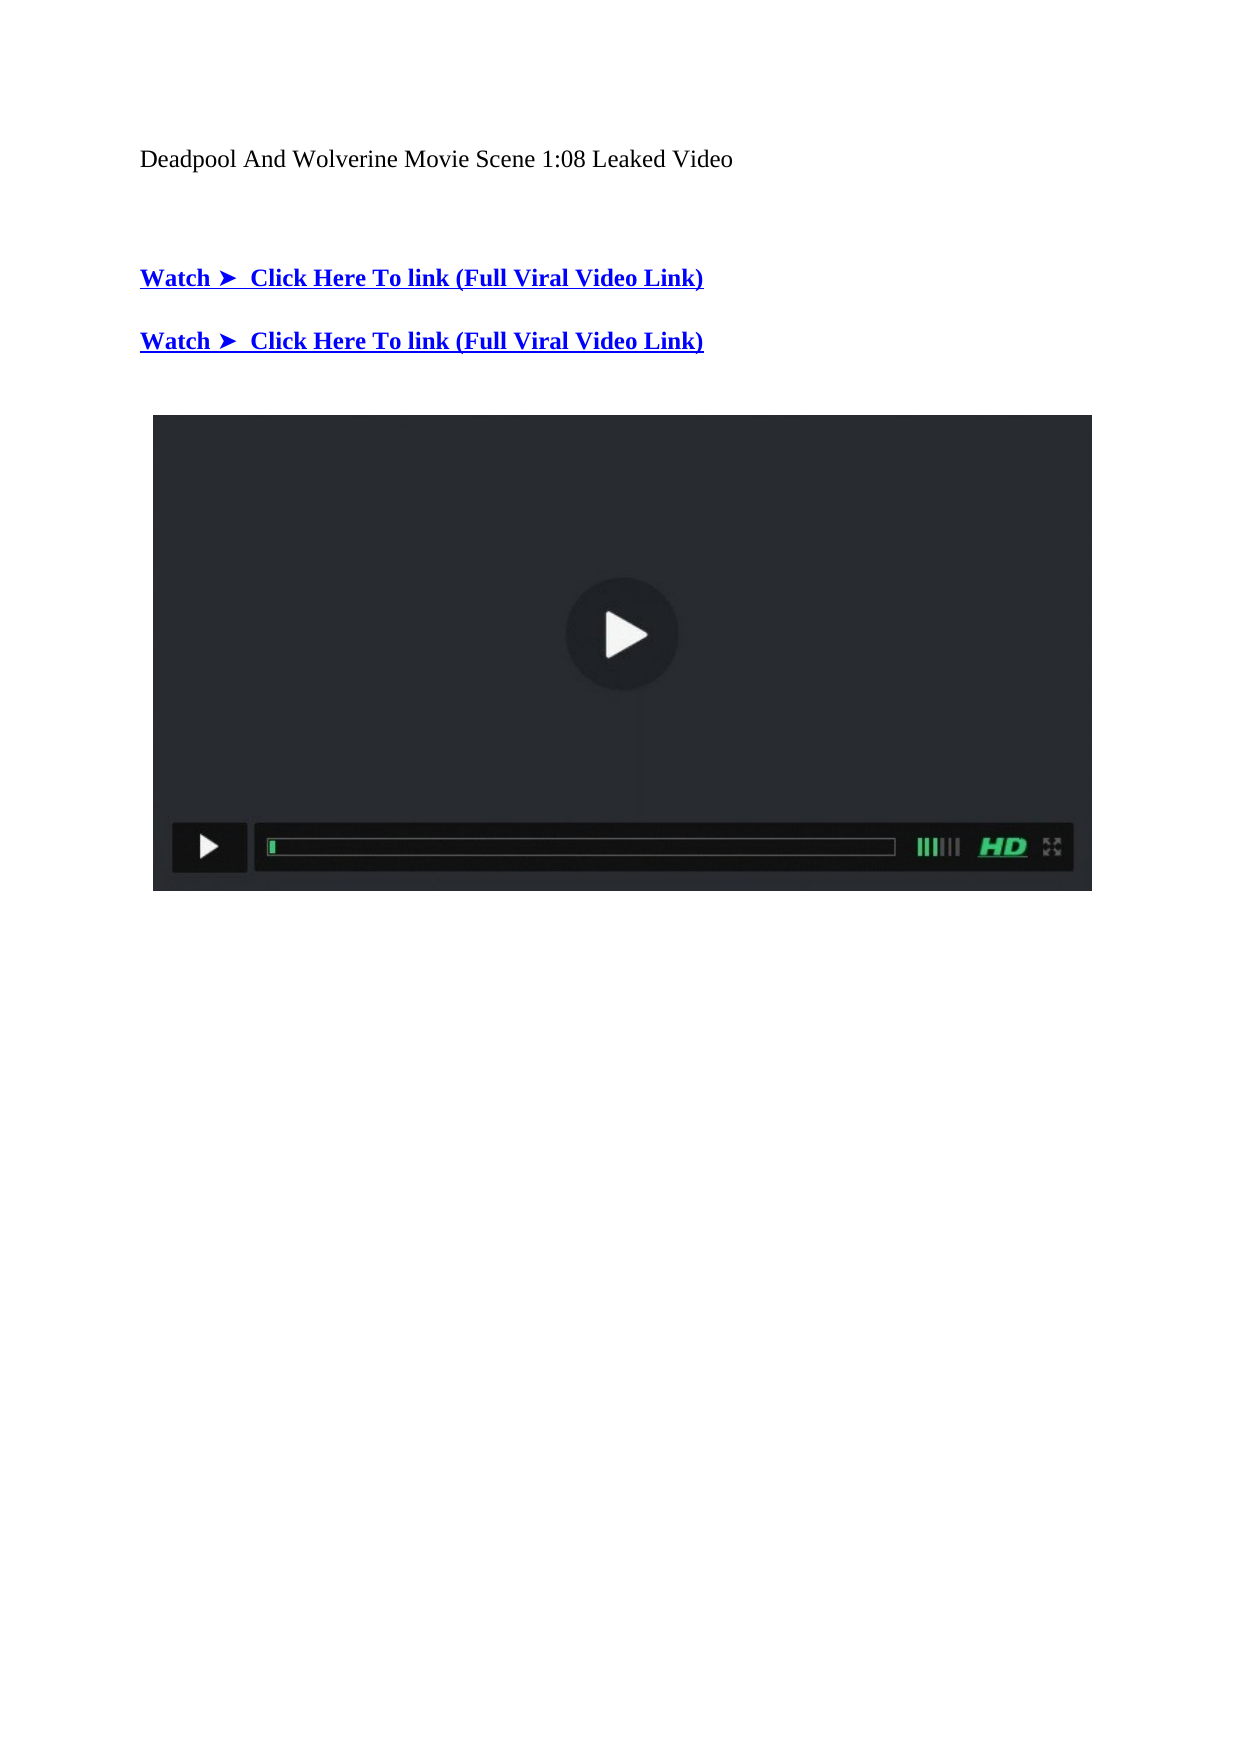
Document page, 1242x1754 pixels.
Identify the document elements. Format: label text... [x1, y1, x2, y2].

text Watch ➤ Click Here To link (Full Viral Video Link) [139, 259, 1104, 294]
text Watch ➤ Click Here To link (Full Viral Video Link) [139, 323, 1104, 357]
text Deadpool And Wolverine Movie Scene 1:08 Leaked Video [139, 144, 1104, 172]
picture [153, 415, 1092, 891]
